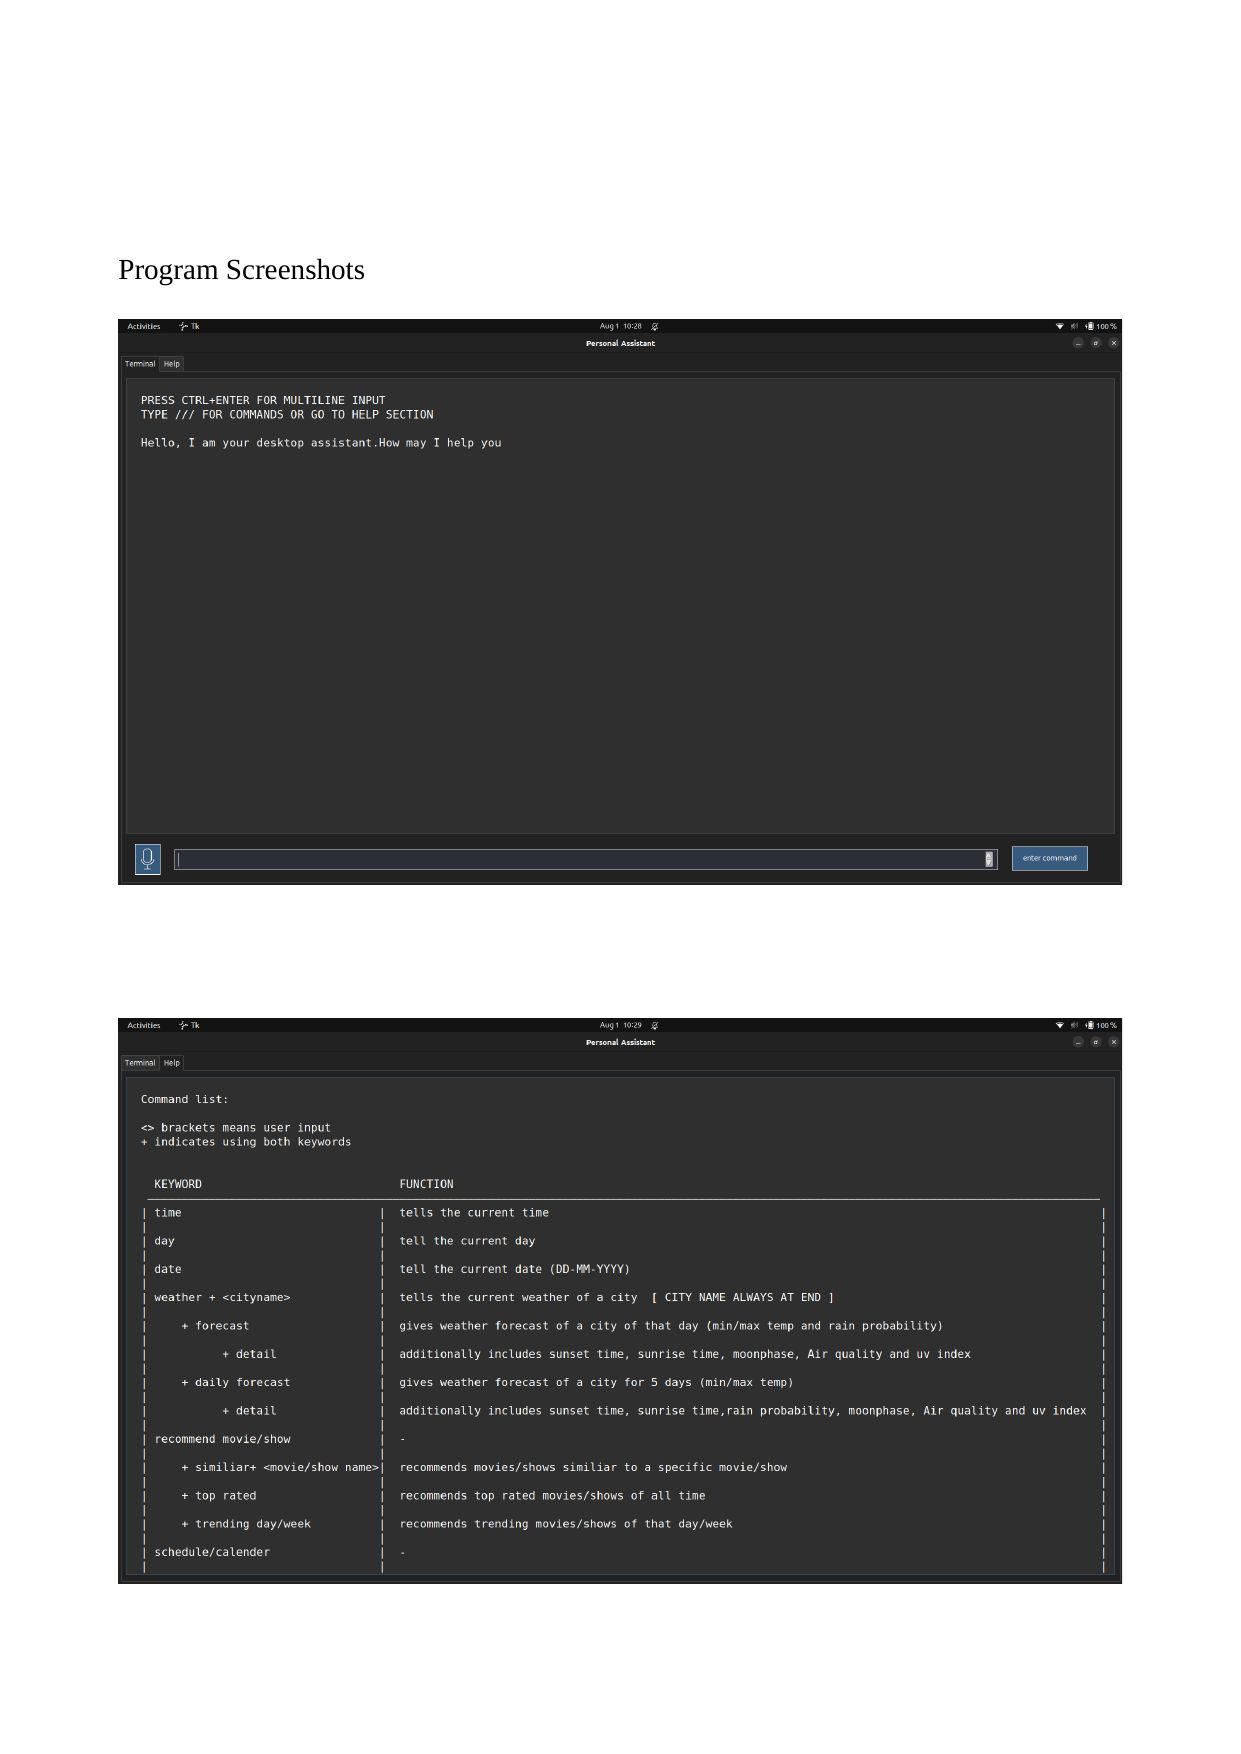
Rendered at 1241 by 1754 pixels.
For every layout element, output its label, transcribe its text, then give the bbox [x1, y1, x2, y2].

text Program Screenshots [118, 252, 1122, 286]
picture [118, 319, 1123, 885]
picture [118, 1018, 1123, 1584]
